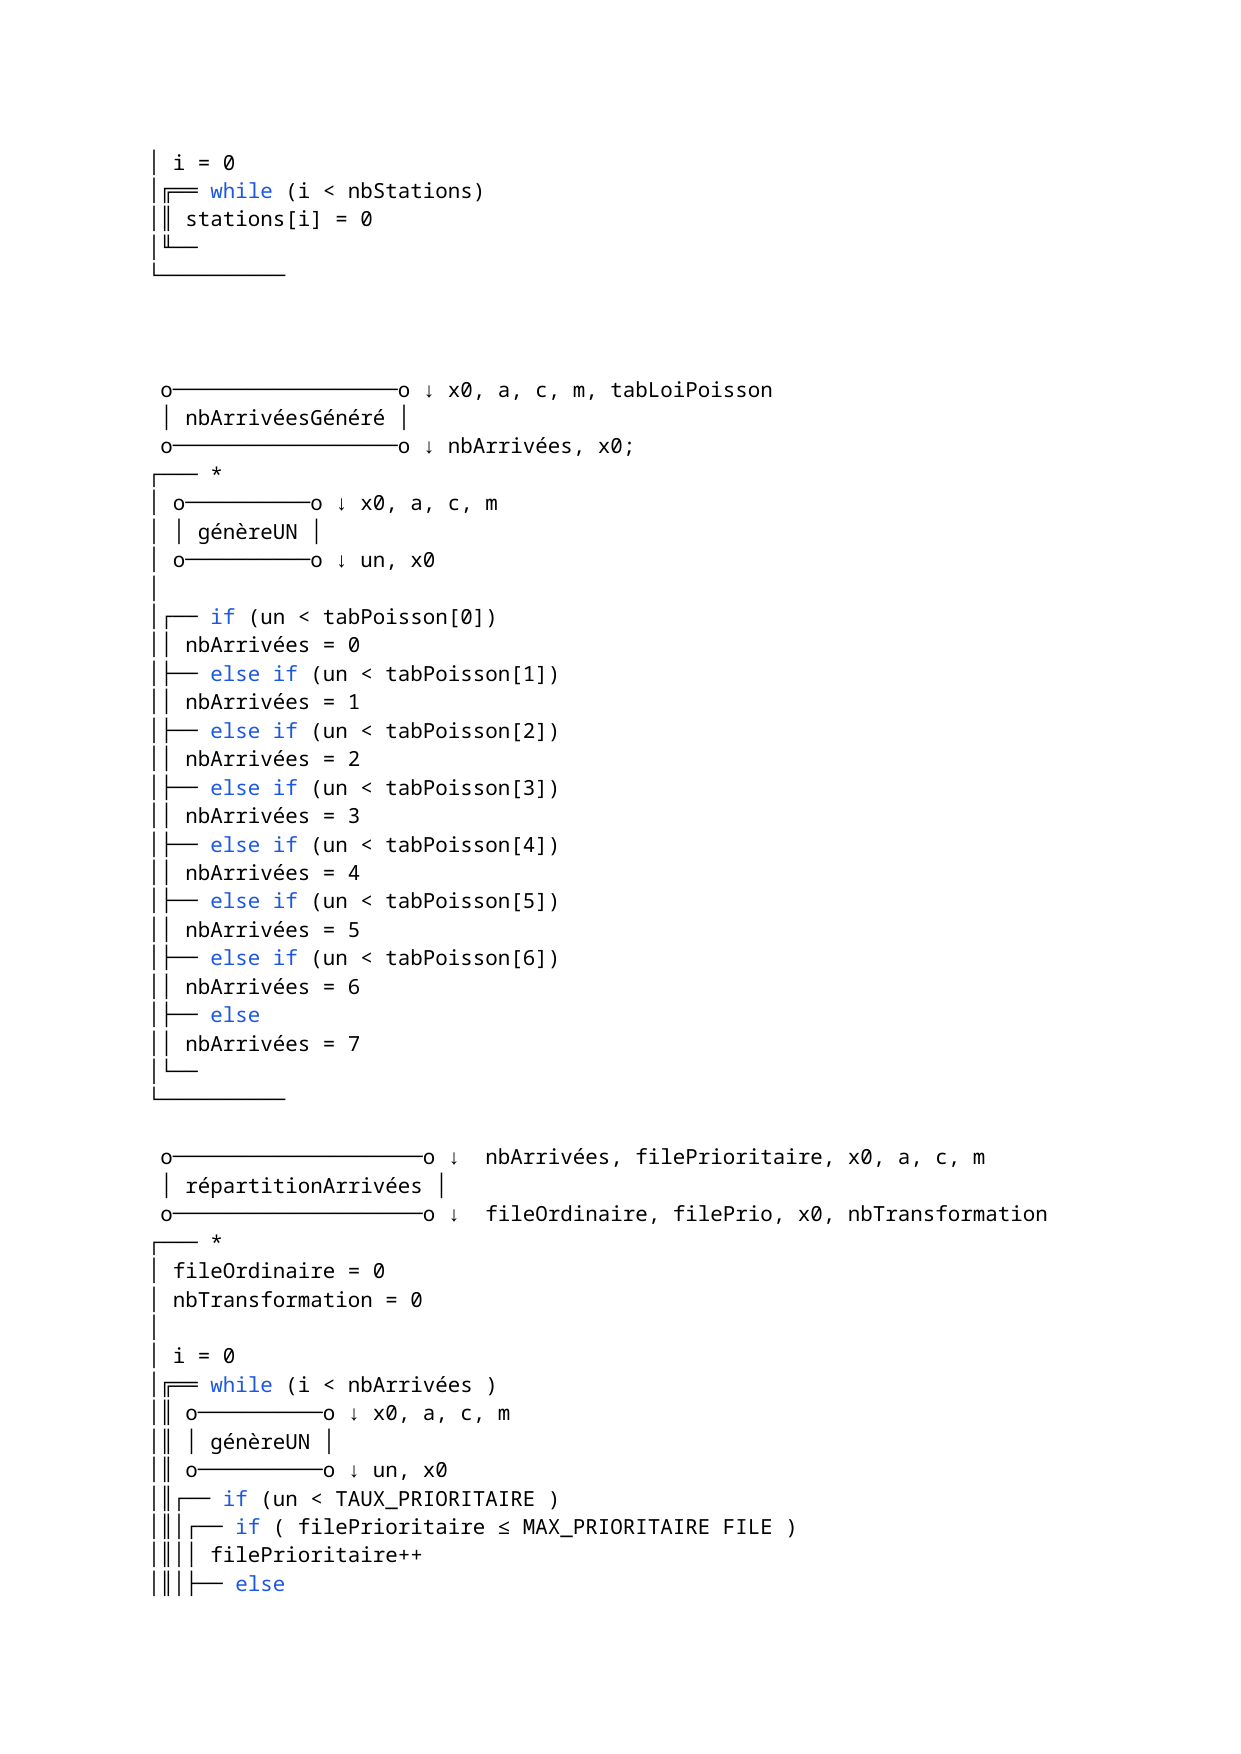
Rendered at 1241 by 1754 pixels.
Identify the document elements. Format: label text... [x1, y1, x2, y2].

text ││ nbArrivées = 0 [148, 631, 1093, 659]
text │ répartitionArrivées │ [148, 1171, 1093, 1199]
text └────────── [148, 1086, 1093, 1114]
text │├── else if (un < tabPoisson[1]) [148, 659, 1093, 687]
text │├── else if (un < tabPoisson[4]) [148, 830, 1093, 858]
text ││ nbArrivées = 2 [148, 744, 1093, 773]
text │├── else if (un < tabPoisson[6]) [148, 943, 1093, 972]
text ││ nbArrivées = 1 [148, 687, 1093, 716]
text │╔══ while (i < nbStations) [148, 176, 1093, 204]
text ││ nbArrivées = 4 [148, 858, 1093, 887]
text o────────────────────o ↓ fileOrdinaire, filePrio, x0, nbTransformation [148, 1199, 1093, 1228]
text │ i = 0 [148, 148, 1093, 176]
text o──────────────────o ↓ x0, a, c, m, tabLoiPoisson [148, 375, 1093, 403]
text ││ nbArrivées = 7 [148, 1029, 1093, 1057]
text │║│┌── if ( filePrioritaire ≤ MAX_PRIORITAIRE FILE ) [148, 1512, 1093, 1541]
text ││ nbArrivées = 6 [148, 972, 1093, 1000]
text ││ nbArrivées = 5 [148, 915, 1093, 943]
text │├── else if (un < tabPoisson[3]) [148, 773, 1093, 801]
text │ [148, 1313, 1093, 1342]
text │ o──────────o ↓ un, x0 [148, 545, 1093, 574]
text │╙── [148, 233, 1093, 261]
text │└── [148, 1057, 1093, 1086]
text │ [148, 574, 1093, 602]
text │║│├── else [148, 1569, 1093, 1597]
text │ o──────────o ↓ x0, a, c, m [148, 488, 1093, 517]
text └────────── [148, 261, 1093, 290]
text o────────────────────o ↓ nbArrivées, filePrioritaire, x0, a, c, m [148, 1142, 1093, 1171]
text │║ stations[i] = 0 [148, 204, 1093, 233]
text │├── else [148, 1000, 1093, 1029]
text ┌─── * [148, 1228, 1093, 1256]
text │ nbArrivéesGénéré │ [148, 403, 1093, 432]
text │ i = 0 [148, 1342, 1093, 1370]
text │║ │ génèreUN │ [148, 1427, 1093, 1455]
text │┌── if (un < tabPoisson[0]) [148, 602, 1093, 631]
text │ fileOrdinaire = 0 [148, 1256, 1093, 1285]
text │╔══ while (i < nbArrivées ) [148, 1370, 1093, 1398]
text │║┌── if (un < TAUX_PRIORITAIRE ) [148, 1484, 1093, 1512]
text │├── else if (un < tabPoisson[2]) [148, 716, 1093, 744]
text ││ nbArrivées = 3 [148, 801, 1093, 830]
text o──────────────────o ↓ nbArrivées, x0; [148, 432, 1093, 460]
text │├── else if (un < tabPoisson[5]) [148, 887, 1093, 915]
text ┌─── * [148, 460, 1093, 488]
text │ │ génèreUN │ [148, 517, 1093, 545]
text │║ o──────────o ↓ un, x0 [148, 1455, 1093, 1484]
text │║ o──────────o ↓ x0, a, c, m [148, 1398, 1093, 1427]
text │║││ filePrioritaire++ [148, 1541, 1093, 1569]
text │ nbTransformation = 0 [148, 1285, 1093, 1313]
